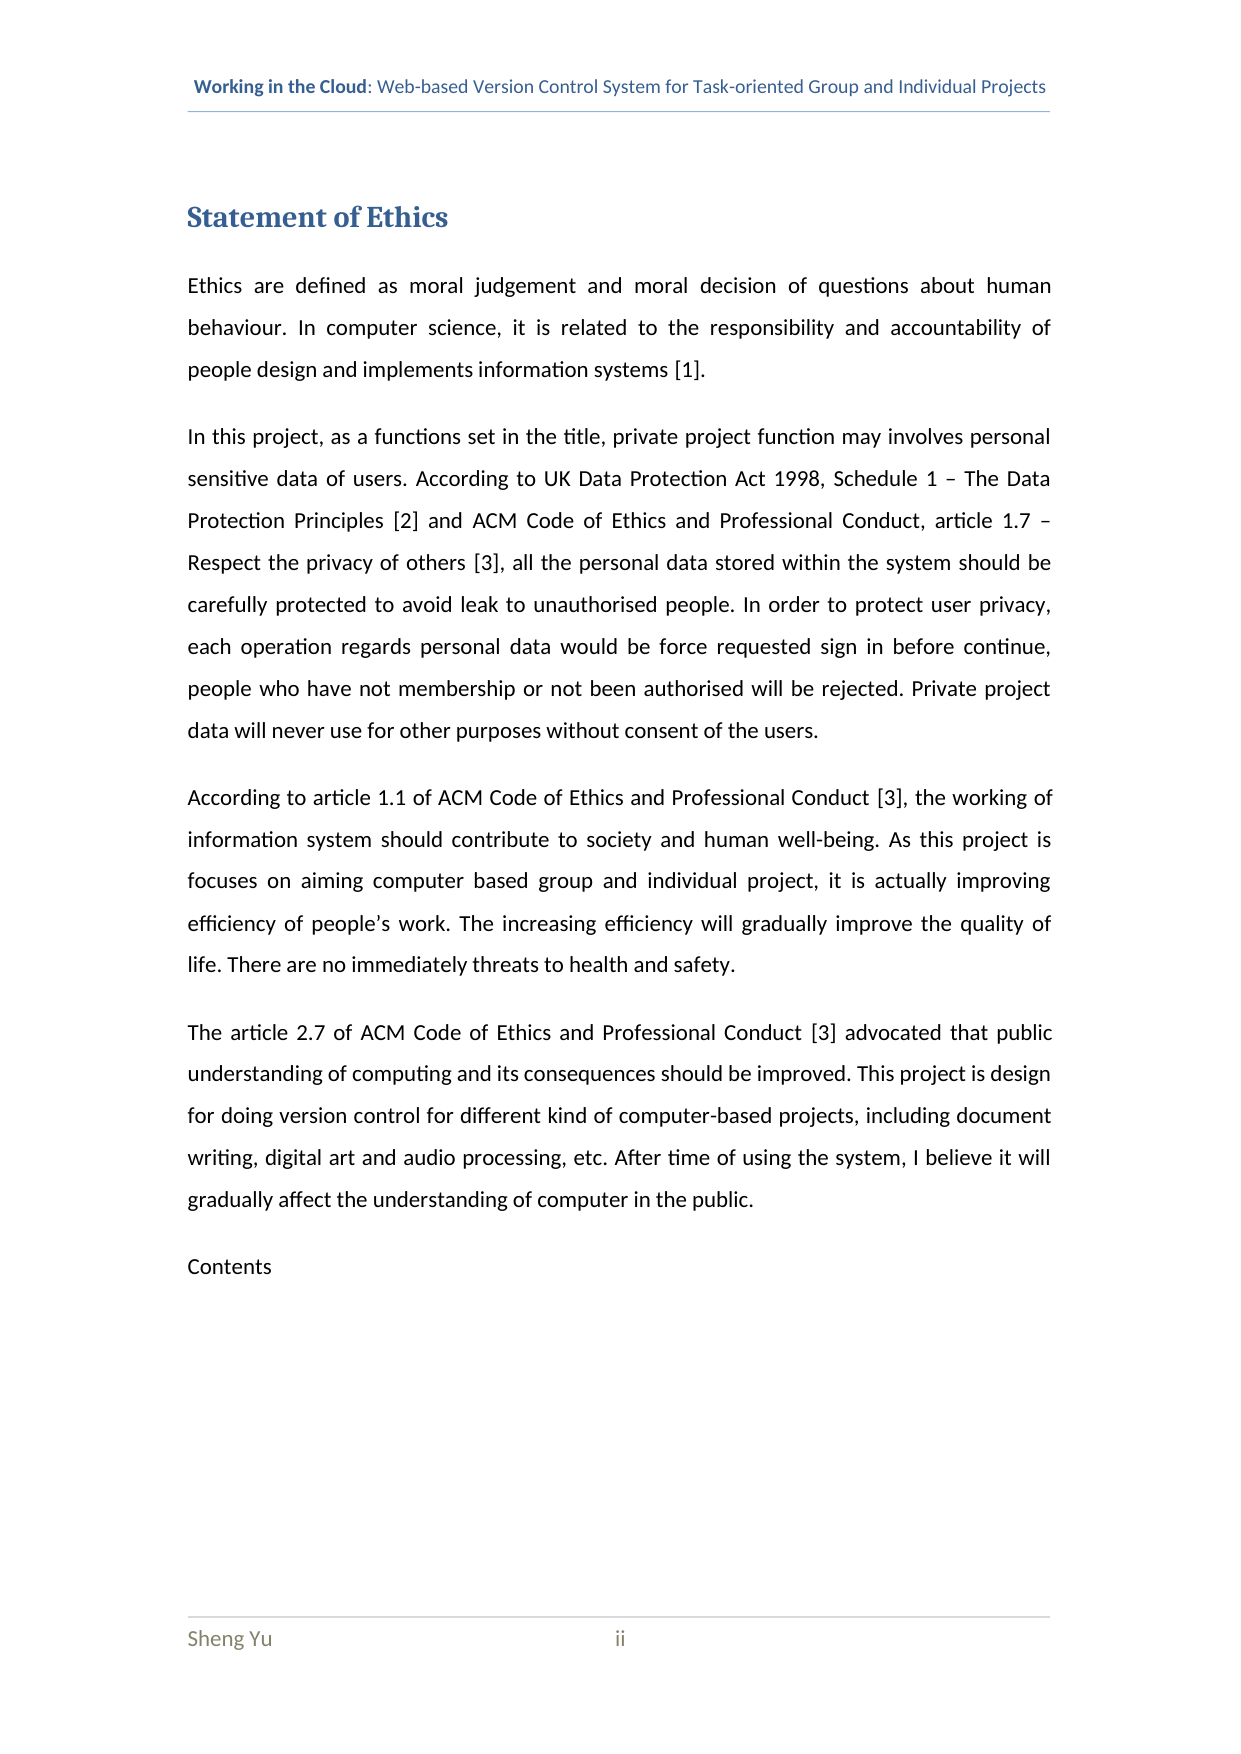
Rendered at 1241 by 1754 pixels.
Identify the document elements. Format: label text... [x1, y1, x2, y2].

text Ethics are defined as moral judgement and moral decision of questions about human behaviour. In computer science, it is related to the responsibility and accountability of people design and implements information systems. [187, 271, 1053, 383]
text According to article 1.1 of ACM Code of Ethics and Professional Conduct, the working of information system should contribute to society and human well-being. As this project is focuses on aiming computer based group and individual project, it is actually improving efficiency of people’s work. The increasing efficiency will gradually improve the quality of life. There are no immediately threats to health and safety. [187, 783, 1053, 979]
text In this project, as a functions set in the title, private project function may involves personal sensitive data of users. According to UK Data Protection Act 1998, Schedule 1 – The Data Protection Principles and ACM Code of Ethics and Professional Conduct, article 1.7 – Respect the privacy of others, all the personal data stored within the system should be carefully protected to avoid leak to unauthorised people. In order to protect user privacy, each operation regards personal data would be force requested sign in before continue, people who have not membership or not been authorised will be rejected. Private project data will never use for other purposes without consent of the users. [187, 422, 1053, 744]
text The article 2.7 of ACM Code of Ethics and Professional Conduct advocated that public understanding of computing and its consequences should be improved. This project is design for doing version control for different kind of computer-based projects, including document writing, digital art and audio processing, etc. After time of using the system, I believe it will gradually affect the understanding of computer in the public. [187, 1018, 1053, 1213]
subtitle Statement of Ethics [187, 200, 1053, 235]
